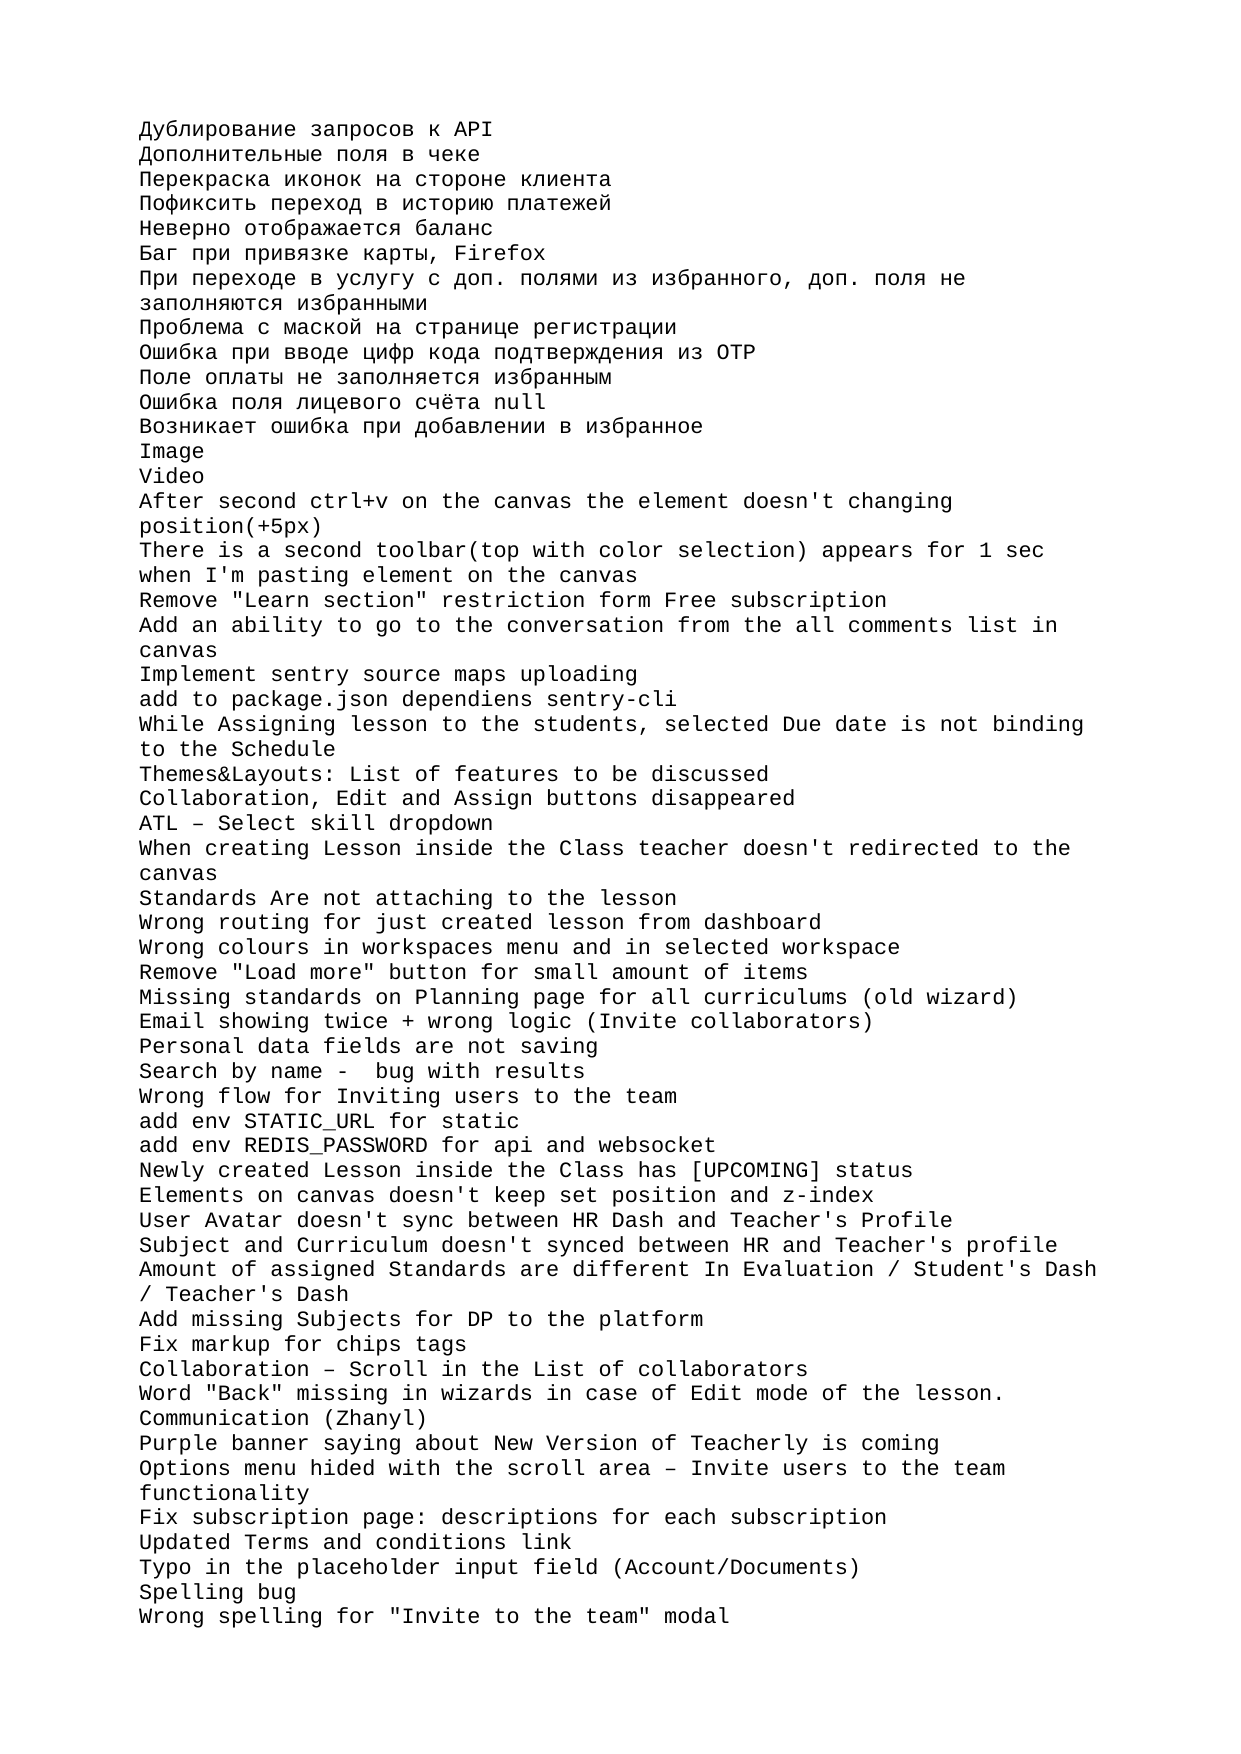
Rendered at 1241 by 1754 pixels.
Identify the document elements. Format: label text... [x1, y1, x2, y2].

text Remove "Load more" button for small amount of items [139, 961, 1101, 986]
text While Assigning lesson to the students, selected Due date is not binding to the Schedule [139, 713, 1101, 763]
text Fix markup for chips tags [139, 1333, 1101, 1358]
text Word "Back" missing in wizards in case of Edit mode of the lesson. [139, 1382, 1101, 1407]
text Updated Terms and conditions link [139, 1531, 1101, 1556]
text Fix subscription page: descriptions for each subscription [139, 1506, 1101, 1531]
text Дублирование запросов к API [139, 118, 1101, 143]
text Collaboration, Edit and Assign buttons disappeared [139, 787, 1101, 812]
text add to package.json dependiens sentry-cli [139, 688, 1101, 713]
text Amount of assigned Standards are different In Evaluation / Student's Dash / Teacher's Dash [139, 1258, 1101, 1308]
text Communication (Zhanyl) [139, 1407, 1101, 1432]
text ATL – Select skill dropdown [139, 812, 1101, 837]
text Неверно отображается баланс [139, 217, 1101, 242]
text Image [139, 440, 1101, 465]
text Missing standards on Planning page for all curriculums (old wizard) [139, 986, 1101, 1011]
text Implement sentry source maps uploading [139, 663, 1101, 688]
text Wrong routing for just created lesson from dashboard [139, 911, 1101, 936]
text Wrong spelling for "Invite to the team" modal [139, 1606, 1101, 1630]
text Проблема с маской на странице регистрации [139, 316, 1101, 341]
text Поле оплаты не заполняется избранным [139, 366, 1101, 391]
text Spelling bug [139, 1581, 1101, 1606]
text Перекраска иконок на стороне клиента [139, 168, 1101, 192]
text Video [139, 465, 1101, 490]
text Дополнительные поля в чеке [139, 143, 1101, 168]
text Themes&Layouts: List of features to be discussed [139, 763, 1101, 787]
text Standards Are not attaching to the lesson [139, 887, 1101, 911]
text Возникает ошибка при добавлении в избранное [139, 416, 1101, 440]
text Search by name - bug with results [139, 1060, 1101, 1085]
text Email showing twice + wrong logic (Invite collaborators) [139, 1011, 1101, 1035]
text Collaboration – Scroll in the List of collaborators [139, 1358, 1101, 1382]
text Newly created Lesson inside the Class has [UPCOMING] status [139, 1159, 1101, 1184]
text add env STATIC_URL for static [139, 1110, 1101, 1134]
text Wrong flow for Inviting users to the team [139, 1085, 1101, 1110]
text Баг при привязке карты, Firefox [139, 242, 1101, 267]
text Options menu hided with the scroll area – Invite users to the team functionality [139, 1457, 1101, 1506]
text After second ctrl+v on the canvas the element doesn't changing position(+5px) [139, 490, 1101, 539]
text There is a second toolbar(top with color selection) appears for 1 sec when I'm pasting element on the canvas [139, 539, 1101, 589]
text Add an ability to go to the conversation from the all comments list in canvas [139, 614, 1101, 663]
text Personal data fields are not saving [139, 1035, 1101, 1060]
text Purple banner saying about New Version of Teacherly is coming [139, 1432, 1101, 1457]
text Wrong colours in workspaces menu and in selected workspace [139, 936, 1101, 961]
text add env REDIS_PASSWORD for api and websocket [139, 1134, 1101, 1159]
text Add missing Subjects for DP to the platform [139, 1308, 1101, 1333]
text Remove "Learn section" restriction form Free subscription [139, 589, 1101, 614]
text Ошибка поля лицевого счёта null [139, 391, 1101, 416]
text Пофиксить переход в историю платежей [139, 192, 1101, 217]
text User Avatar doesn't sync between HR Dash and Teacher's Profile [139, 1209, 1101, 1234]
text Ошибка при вводе цифр кода подтверждения из OTP [139, 341, 1101, 366]
text Elements on canvas doesn't keep set position and z-index [139, 1184, 1101, 1209]
text When creating Lesson inside the Class teacher doesn't redirected to the canvas [139, 837, 1101, 887]
text Typo in the placeholder input field (Account/Documents) [139, 1556, 1101, 1581]
text При переходе в услугу с доп. полями из избранного, доп. поля не заполняются избранными [139, 267, 1101, 316]
text Subject and Curriculum doesn't synced between HR and Teacher's profile [139, 1234, 1101, 1258]
